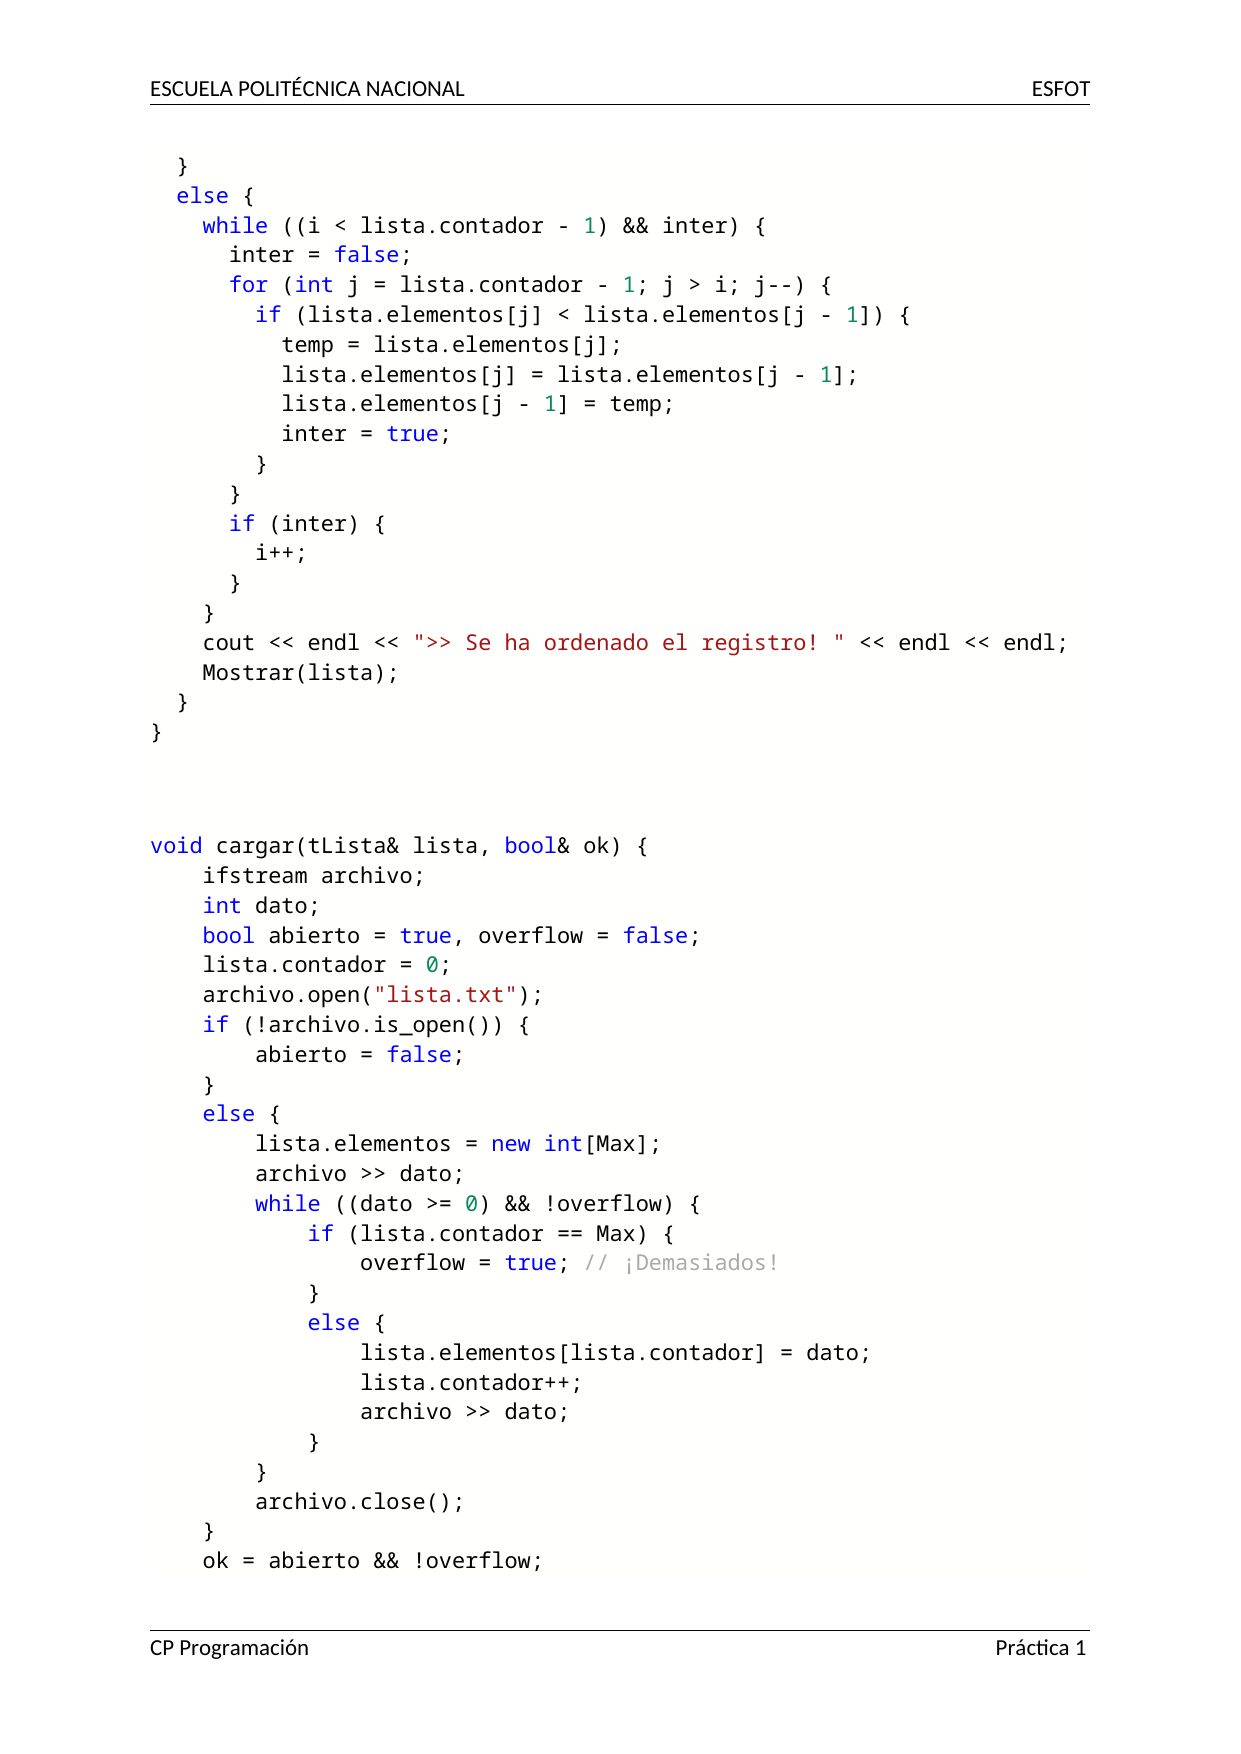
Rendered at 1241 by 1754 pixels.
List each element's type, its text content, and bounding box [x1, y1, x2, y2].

text cout << endl << ">> Se ha ordenado el registro! " << endl << endl; [150, 627, 1090, 656]
text Mostrar(lista); [150, 656, 1090, 686]
text i++; [150, 537, 1090, 567]
text abierto = false; [150, 1039, 1090, 1069]
text int dato; [150, 890, 1090, 920]
text archivo.close(); [150, 1486, 1090, 1516]
text } [150, 1426, 1090, 1456]
text for (int j = lista.contador - 1; j > i; j--) { [150, 269, 1090, 299]
text } [150, 1516, 1090, 1545]
text } [150, 150, 1090, 180]
text lista.elementos = new int[Max]; [150, 1128, 1090, 1158]
text lista.contador = 0; [150, 949, 1090, 979]
text if (inter) { [150, 507, 1090, 537]
text } [150, 716, 1090, 746]
text lista.elementos[j] = lista.elementos[j - 1]; [150, 358, 1090, 388]
text while ((i < lista.contador - 1) && inter) { [150, 209, 1090, 239]
text } [150, 478, 1090, 507]
text } [150, 1277, 1090, 1307]
text lista.elementos[lista.contador] = dato; [150, 1337, 1090, 1367]
text else { [150, 1307, 1090, 1337]
text lista.contador++; [150, 1367, 1090, 1396]
text if (lista.contador == Max) { [150, 1218, 1090, 1247]
text inter = true; [150, 418, 1090, 448]
text else { [150, 1098, 1090, 1128]
text ok = abierto && !overflow; [150, 1545, 1090, 1575]
text archivo.open("lista.txt"); [150, 979, 1090, 1009]
text while ((dato >= 0) && !overflow) { [150, 1188, 1090, 1218]
text } [150, 448, 1090, 478]
text bool abierto = true, overflow = false; [150, 920, 1090, 949]
text } [150, 597, 1090, 627]
text if (lista.elementos[j] < lista.elementos[j - 1]) { [150, 299, 1090, 329]
text temp = lista.elementos[j]; [150, 329, 1090, 358]
text } [150, 567, 1090, 597]
text } [150, 686, 1090, 716]
text archivo >> dato; [150, 1396, 1090, 1426]
text inter = false; [150, 239, 1090, 269]
text overflow = true; // ¡Demasiados! [150, 1247, 1090, 1277]
text } [150, 1069, 1090, 1098]
text ifstream archivo; [150, 860, 1090, 890]
text archivo >> dato; [150, 1158, 1090, 1188]
text lista.elementos[j - 1] = temp; [150, 388, 1090, 418]
text void cargar(tLista& lista, bool& ok) { [150, 830, 1090, 860]
text } [150, 1456, 1090, 1486]
text else { [150, 180, 1090, 209]
text if (!archivo.is_open()) { [150, 1009, 1090, 1039]
